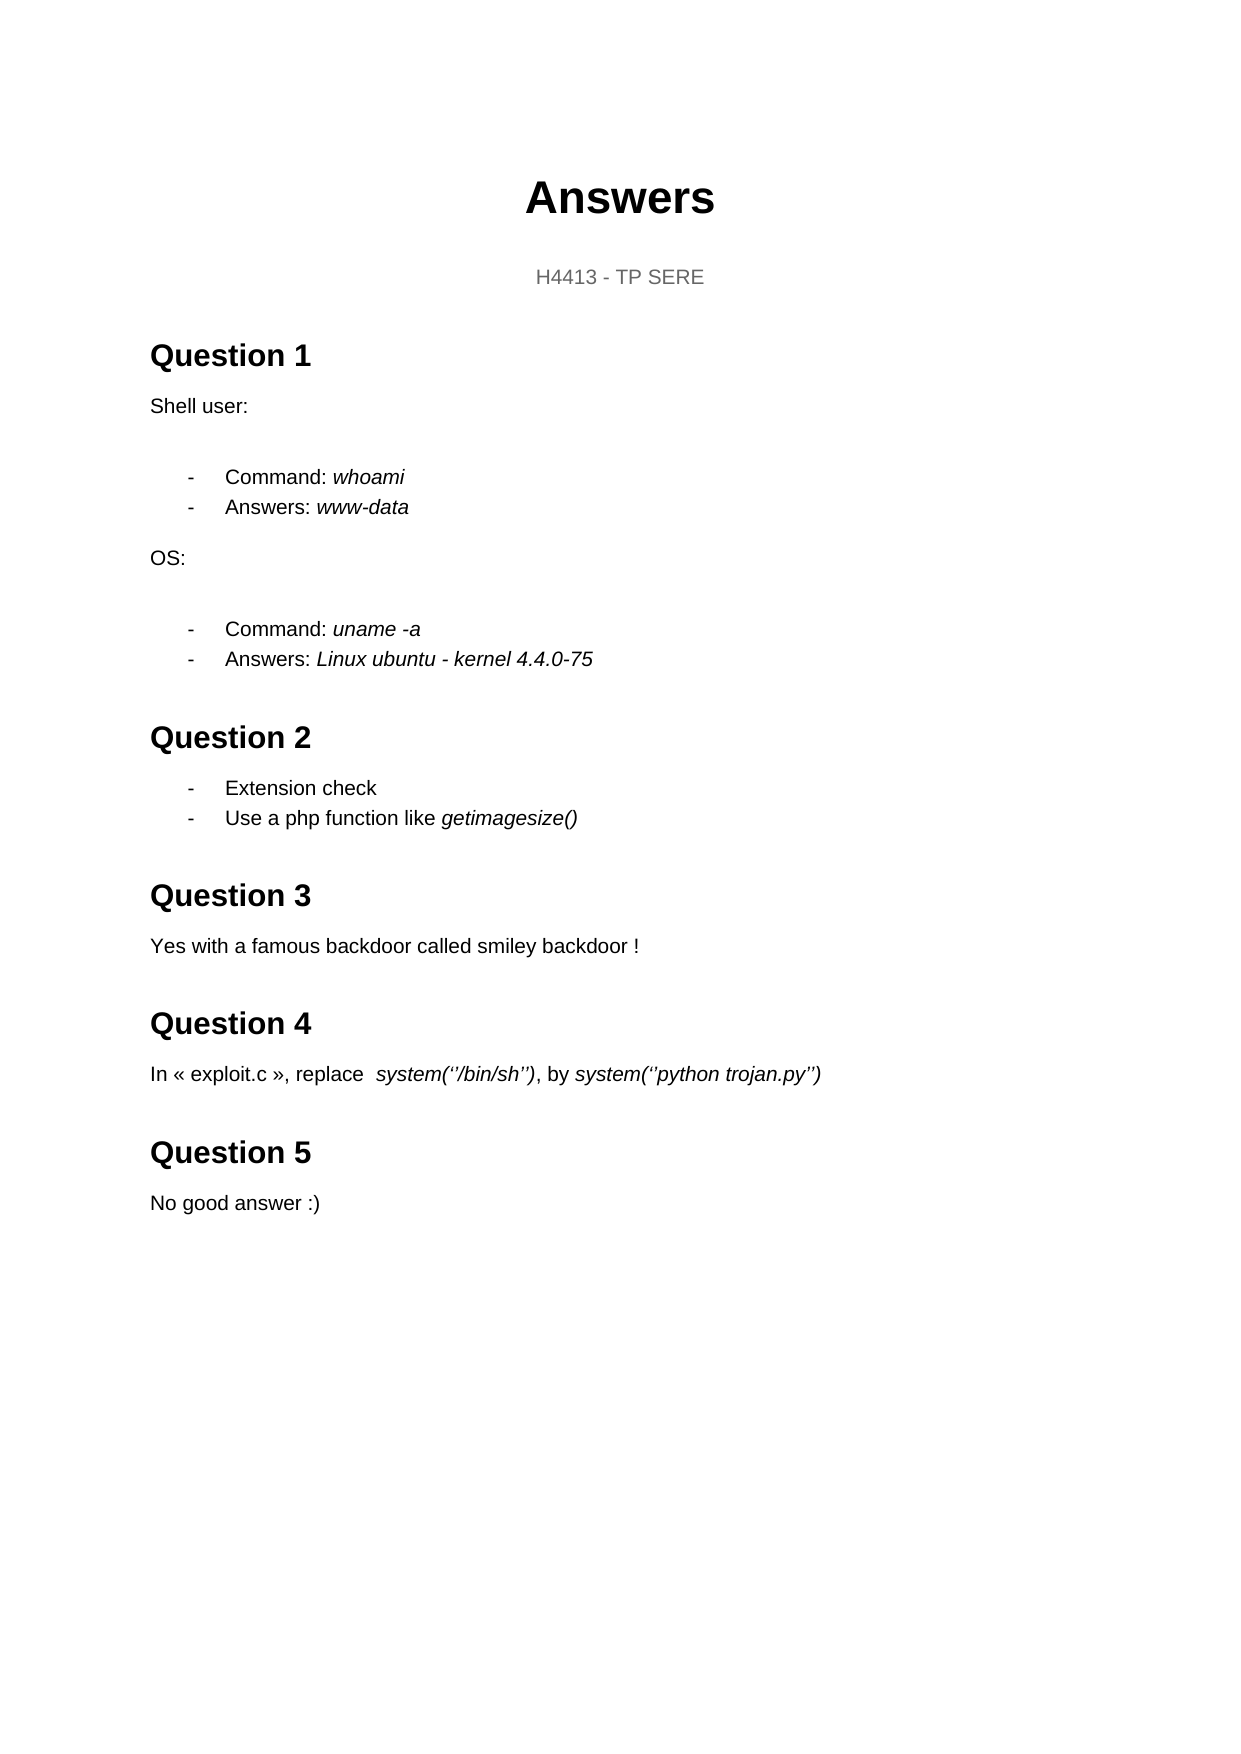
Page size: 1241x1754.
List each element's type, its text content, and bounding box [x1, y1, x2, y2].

list Answers: www-data [187, 495, 1090, 519]
subtitle Question 2 [150, 719, 1090, 755]
subtitle Question 5 [150, 1134, 1090, 1169]
subtitle Question 4 [150, 1005, 1090, 1041]
text OS: [150, 546, 1090, 570]
subtitle Question 1 [150, 337, 1090, 373]
text No good answer :) [150, 1190, 1090, 1214]
list Answers: Linux ubuntu - kernel 4.4.0-75 [187, 647, 1090, 671]
text In « exploit.c », replace system(‘’/bin/sh’’), by system(‘’python trojan.py’’) [150, 1062, 1090, 1086]
subtitle H4413 - TP SERE [150, 265, 1090, 289]
text Yes with a famous backdoor called smiley backdoor ! [150, 934, 1090, 958]
text Shell user: [150, 393, 1090, 417]
list Command: uname -a [187, 617, 1090, 641]
list Command: whoami [187, 465, 1090, 489]
title Answers [150, 171, 1090, 223]
list Extension check [187, 776, 1090, 799]
list Use a php function like getimagesize() [187, 805, 1090, 829]
subtitle Question 3 [150, 877, 1090, 913]
